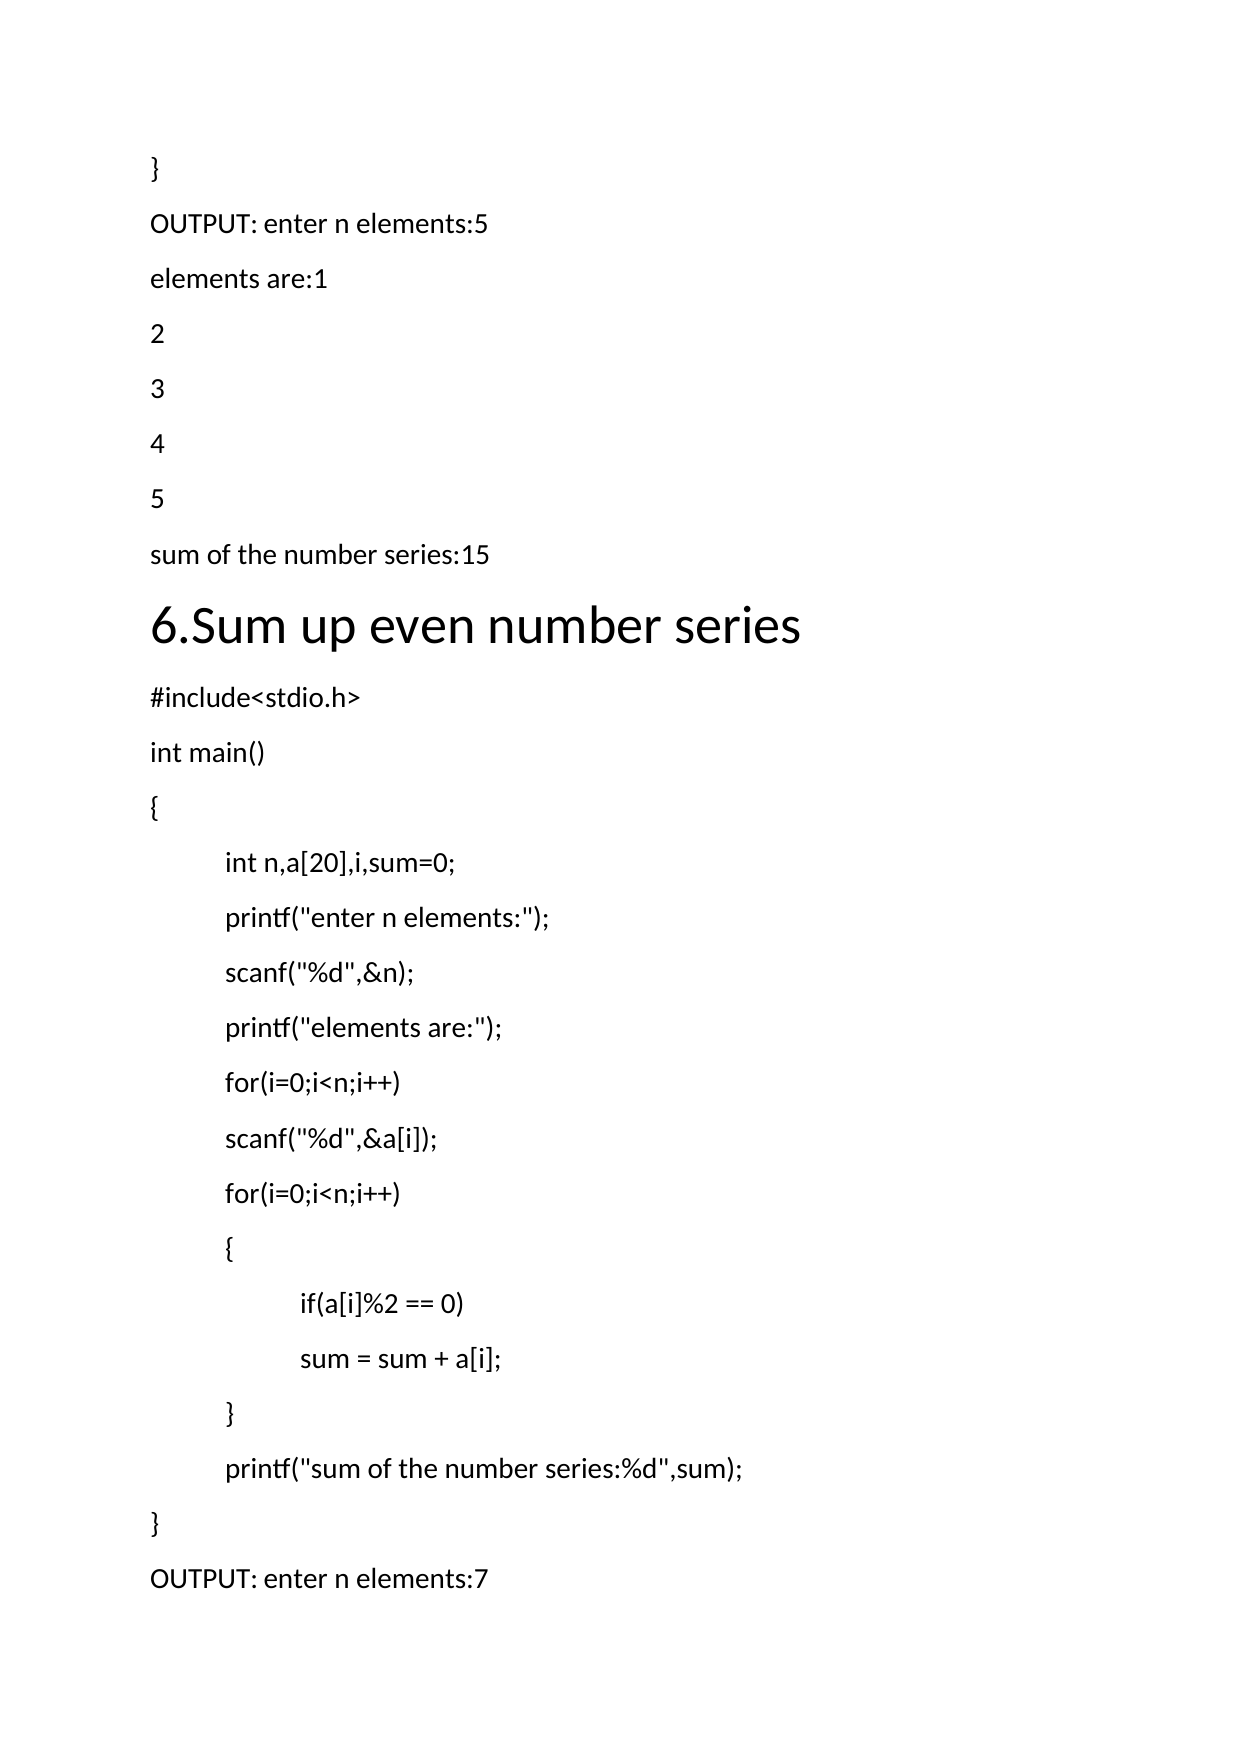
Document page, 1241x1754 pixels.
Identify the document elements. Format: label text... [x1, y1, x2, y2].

text sum = sum + a[i]; [150, 1340, 1090, 1376]
text printf("sum of the number series:%d",sum); [150, 1450, 1090, 1486]
text 2 [150, 315, 1090, 351]
text scanf("%d",&n); [150, 954, 1090, 990]
text { [150, 789, 1090, 825]
text for(i=0;i<n;i++) [150, 1064, 1090, 1100]
text 5 [150, 481, 1090, 516]
text } [150, 1395, 1090, 1431]
text elements are:1 [150, 260, 1090, 296]
text for(i=0;i<n;i++) [150, 1175, 1090, 1210]
text 4 [150, 426, 1090, 461]
text OUTPUT: enter n elements:5 [150, 205, 1090, 241]
text #include<stdio.h> [150, 679, 1090, 714]
text } [150, 150, 1090, 186]
text printf("elements are:"); [150, 1009, 1090, 1045]
text printf("enter n elements:"); [150, 899, 1090, 935]
text scanf("%d",&a[i]); [150, 1120, 1090, 1155]
text 6.Sum up even number series [150, 591, 1090, 657]
text int main() [150, 734, 1090, 769]
text 3 [150, 370, 1090, 406]
text sum of the number series:15 [150, 536, 1090, 571]
text int n,a[20],i,sum=0; [150, 844, 1090, 880]
text { [150, 1230, 1090, 1266]
text if(a[i]%2 == 0) [150, 1285, 1090, 1321]
text } [150, 1505, 1090, 1541]
text OUTPUT: enter n elements:7 [150, 1561, 1090, 1596]
